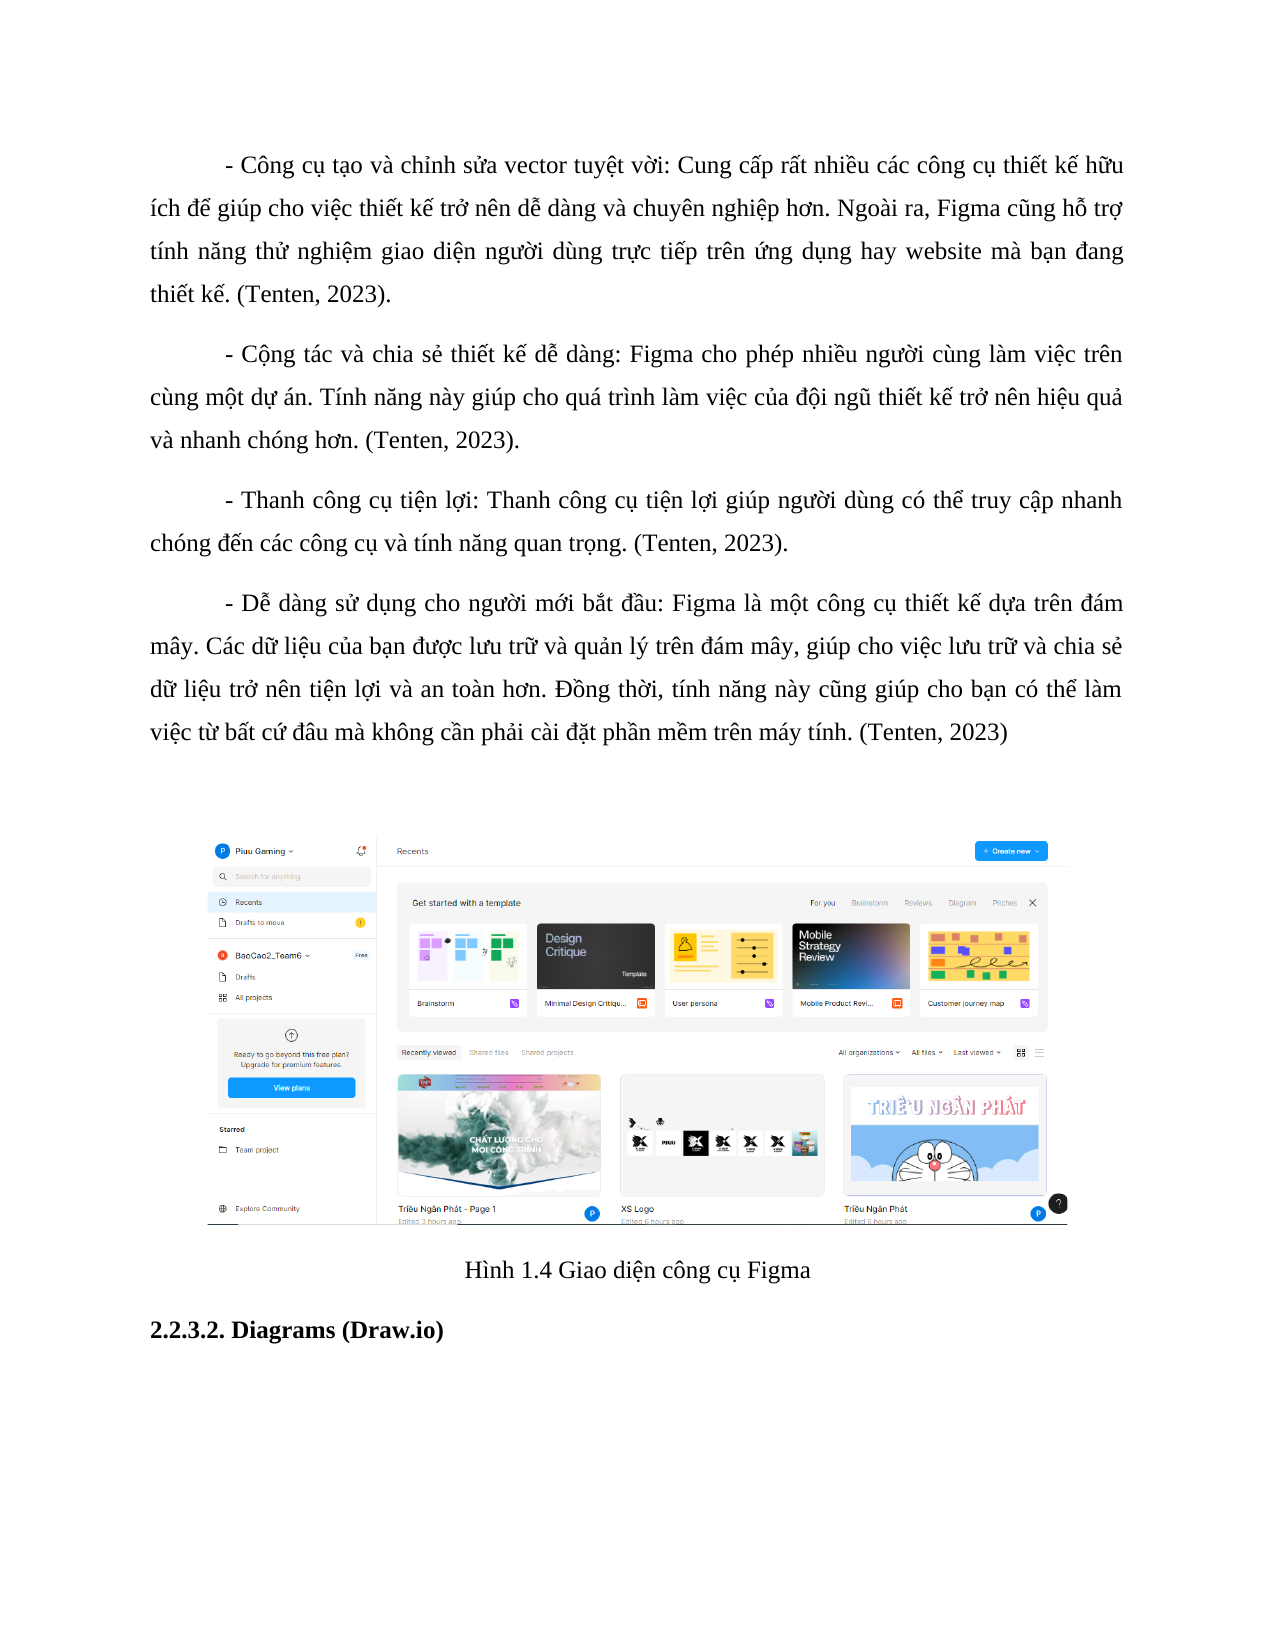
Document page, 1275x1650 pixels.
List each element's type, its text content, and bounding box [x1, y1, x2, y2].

text Hình 1.4 Giao diện công cụ Figma [150, 1255, 1125, 1284]
text - Dễ dàng sử dụng cho người mới bắt đầu: Figma là một công cụ thiết kế dựa trên đám mây. Các dữ liệu của bạn được lưu trữ và quản lý trên đám mây, giúp cho việc lưu trữ và chia sẻ dữ liệu trở nên tiện lợi và an toàn hơn. Đồng thời, tính năng này cũng giúp cho bạn có thể làm việc từ bất cứ đâu mà không cần phải cài đặt phần mềm trên máy tính. (Tenten, 2023) [150, 588, 1125, 746]
text - Cộng tác và chia sẻ thiết kế dễ dàng: Figma cho phép nhiều người cùng làm việc trên cùng một dự án. Tính năng này giúp cho quá trình làm việc của đội ngũ thiết kế trở nên hiệu quả và nhanh chóng hơn. (Tenten, 2023). [150, 339, 1125, 454]
picture [207, 837, 1068, 1225]
text 2.2.3.2. Diagrams (Draw.io) [150, 1315, 1125, 1344]
text - Công cụ tạo và chỉnh sửa vector tuyệt vời: Cung cấp rất nhiều các công cụ thiết kế hữu ích để giúp cho việc thiết kế trở nên dễ dàng và chuyên nghiệp hơn. Ngoài ra, Figma cũng hỗ trợ tính năng thử nghiệm giao diện người dùng trực tiếp trên ứng dụng hay website mà bạn đang thiết kế. (Tenten, 2023). [150, 150, 1125, 308]
text - Thanh công cụ tiện lợi: Thanh công cụ tiện lợi giúp người dùng có thể truy cập nhanh chóng đến các công cụ và tính năng quan trọng. (Tenten, 2023). [150, 485, 1125, 557]
